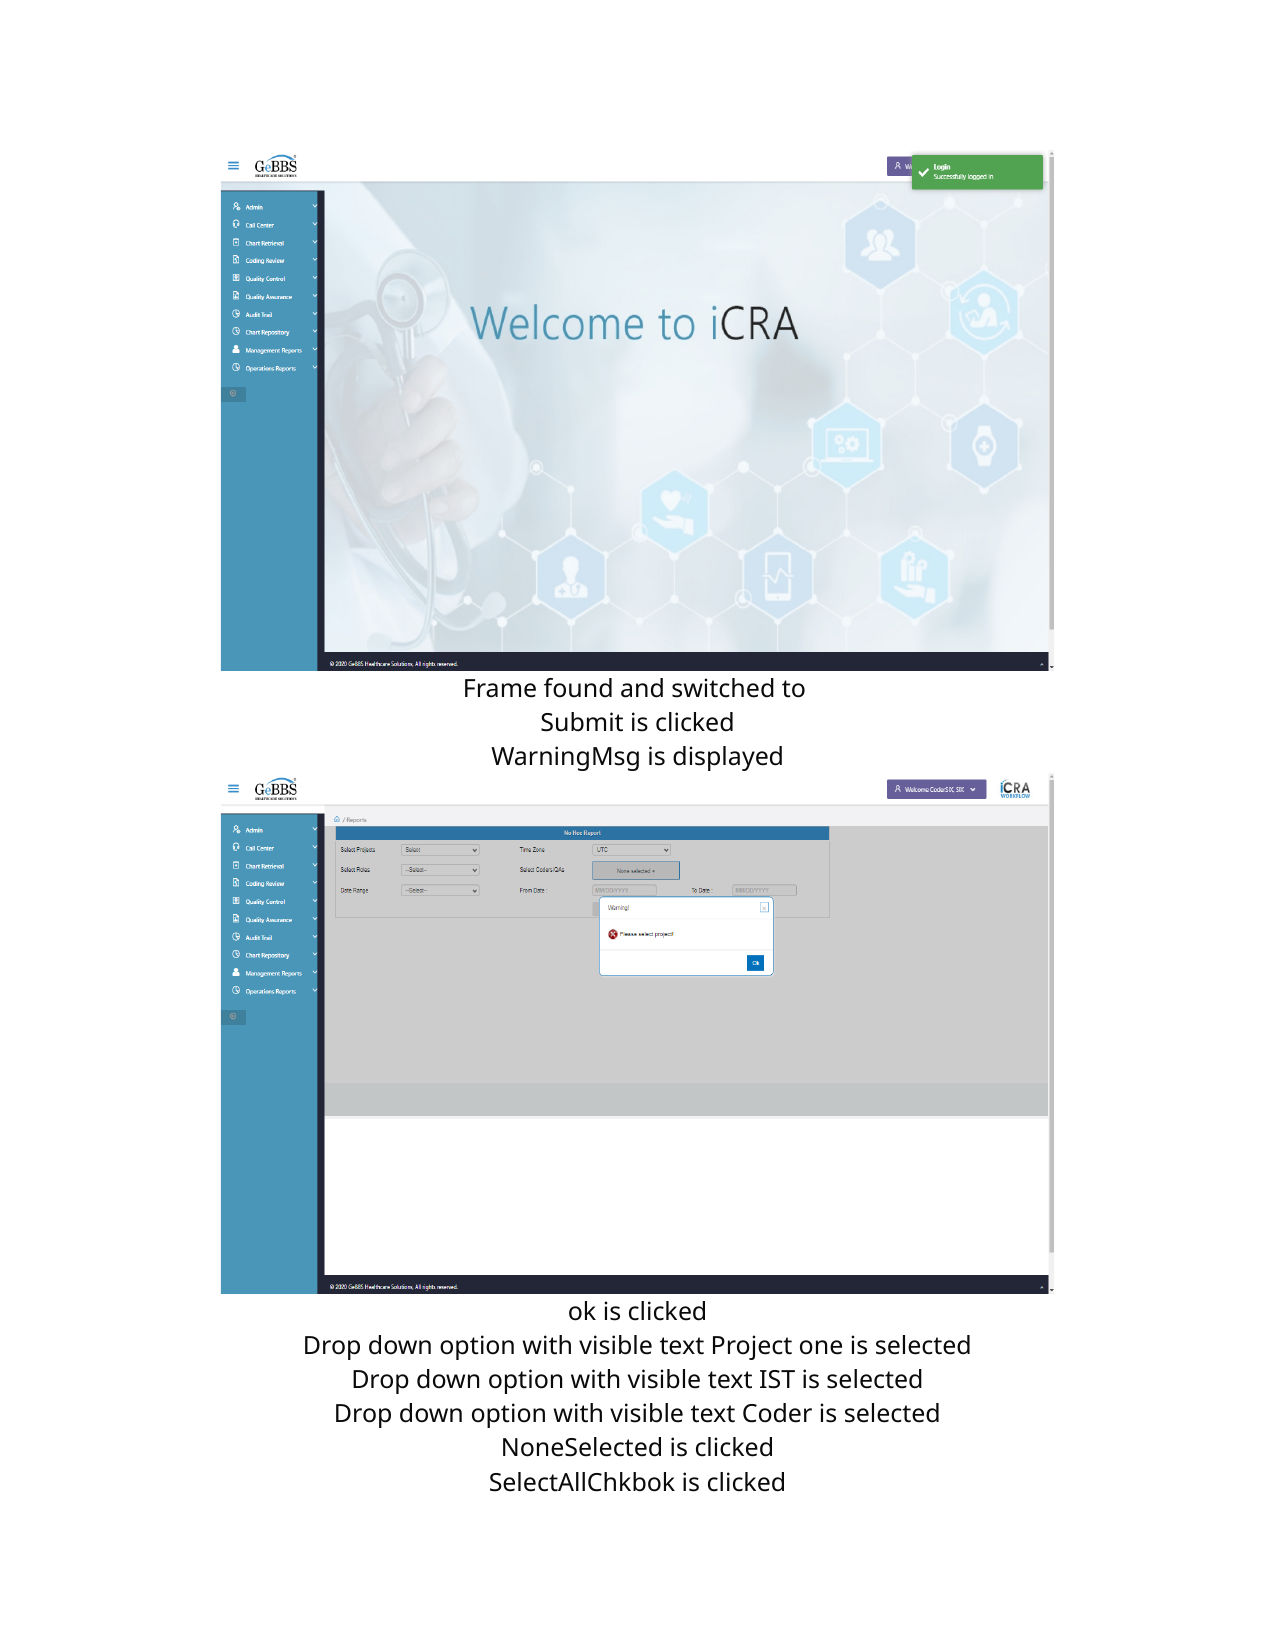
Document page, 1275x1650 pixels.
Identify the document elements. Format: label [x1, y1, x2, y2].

text [150, 150, 1125, 1498]
picture [220, 150, 1055, 671]
picture [220, 773, 1055, 1294]
